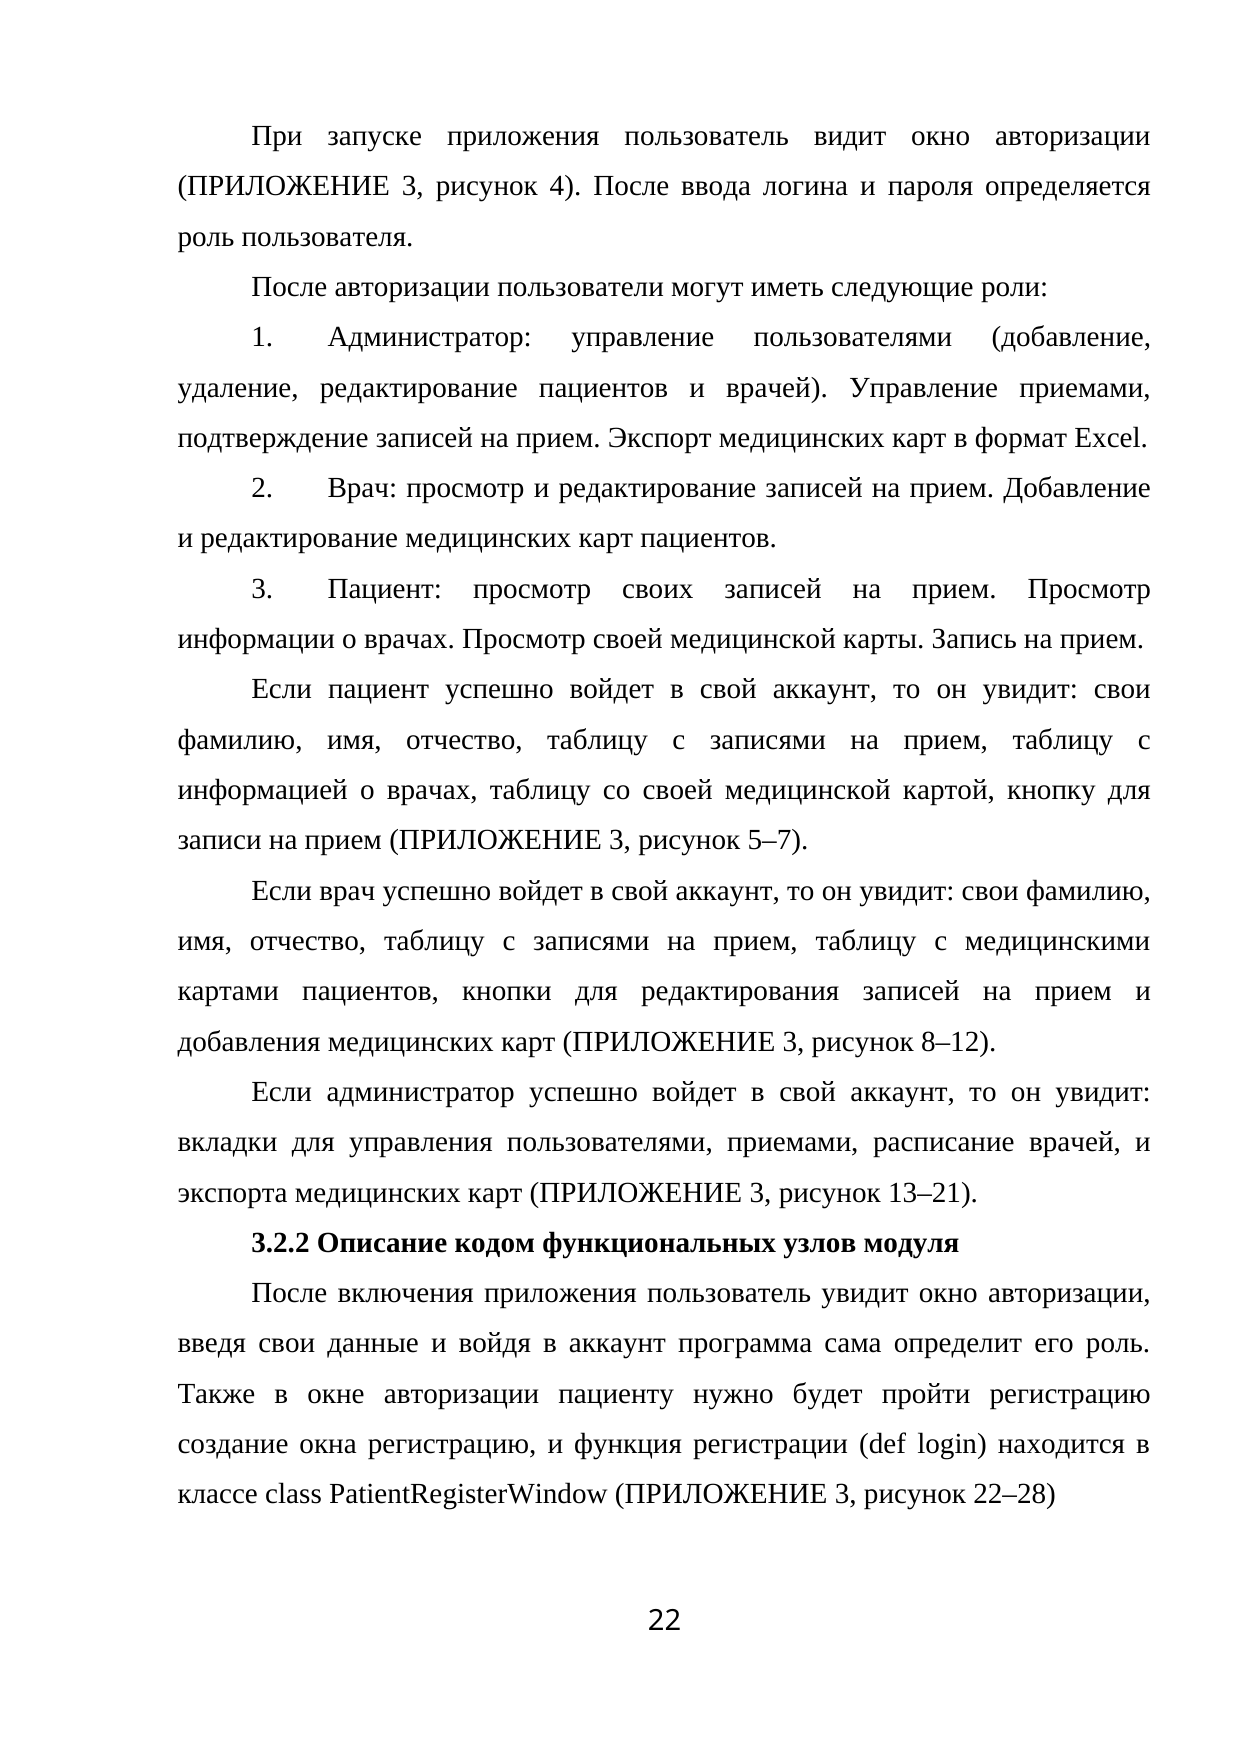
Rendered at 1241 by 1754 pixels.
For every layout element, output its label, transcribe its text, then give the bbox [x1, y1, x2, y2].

text Если врач успешно войдет в свой аккаунт, то он увидит: свои фамилию, имя, отчество, таблицу с записями на прием, таблицу с медицинскими картами пациентов, кнопки для редактирования записей на прием и добавления медицинских карт (ПРИЛОЖЕНИЕ 3, рисунок 8–12). [177, 873, 1152, 1057]
text После включения приложения пользователь увидит окно авторизации, введя свои данные и войдя в аккаунт программа сама определит его роль. Также в окне авторизации пациенту нужно будет пройти регистрацию создание окна регистрацию, и функция регистрации (def login) находится в классе class PatientRegisterWindow (ПРИЛОЖЕНИЕ 3, рисунок 22–28) [177, 1275, 1152, 1510]
text 3.2.2 Описание кодом функциональных узлов модуля [177, 1225, 1152, 1258]
list Пациент: просмотр своих записей на прием. Просмотр информации о врачах. Просмотр своей медицинской карты. Запись на прием. [177, 571, 1152, 655]
text Если администратор успешно войдет в свой аккаунт, то он увидит: вкладки для управления пользователями, приемами, расписание врачей, и экспорта медицинских карт (ПРИЛОЖЕНИЕ 3, рисунок 13–21). [177, 1074, 1152, 1208]
list Администратор: управление пользователями (добавление, удаление, редактирование пациентов и врачей). Управление приемами, подтверждение записей на прием. Экспорт медицинских карт в формат Excel. [177, 319, 1152, 453]
text Если пациент успешно войдет в свой аккаунт, то он увидит: свои фамилию, имя, отчество, таблицу с записями на прием, таблицу с информацией о врачах, таблицу со своей медицинской картой, кнопку для записи на прием (ПРИЛОЖЕНИЕ 3, рисунок 5–7). [177, 672, 1152, 856]
list Врач: просмотр и редактирование записей на прием. Добавление и редактирование медицинских карт пациентов. [177, 470, 1152, 554]
text При запуске приложения пользователь видит окно авторизации (ПРИЛОЖЕНИЕ 3, рисунок 4). После ввода логина и пароля определяется роль пользователя. [177, 118, 1152, 252]
text После авторизации пользователи могут иметь следующие роли: [177, 269, 1152, 303]
